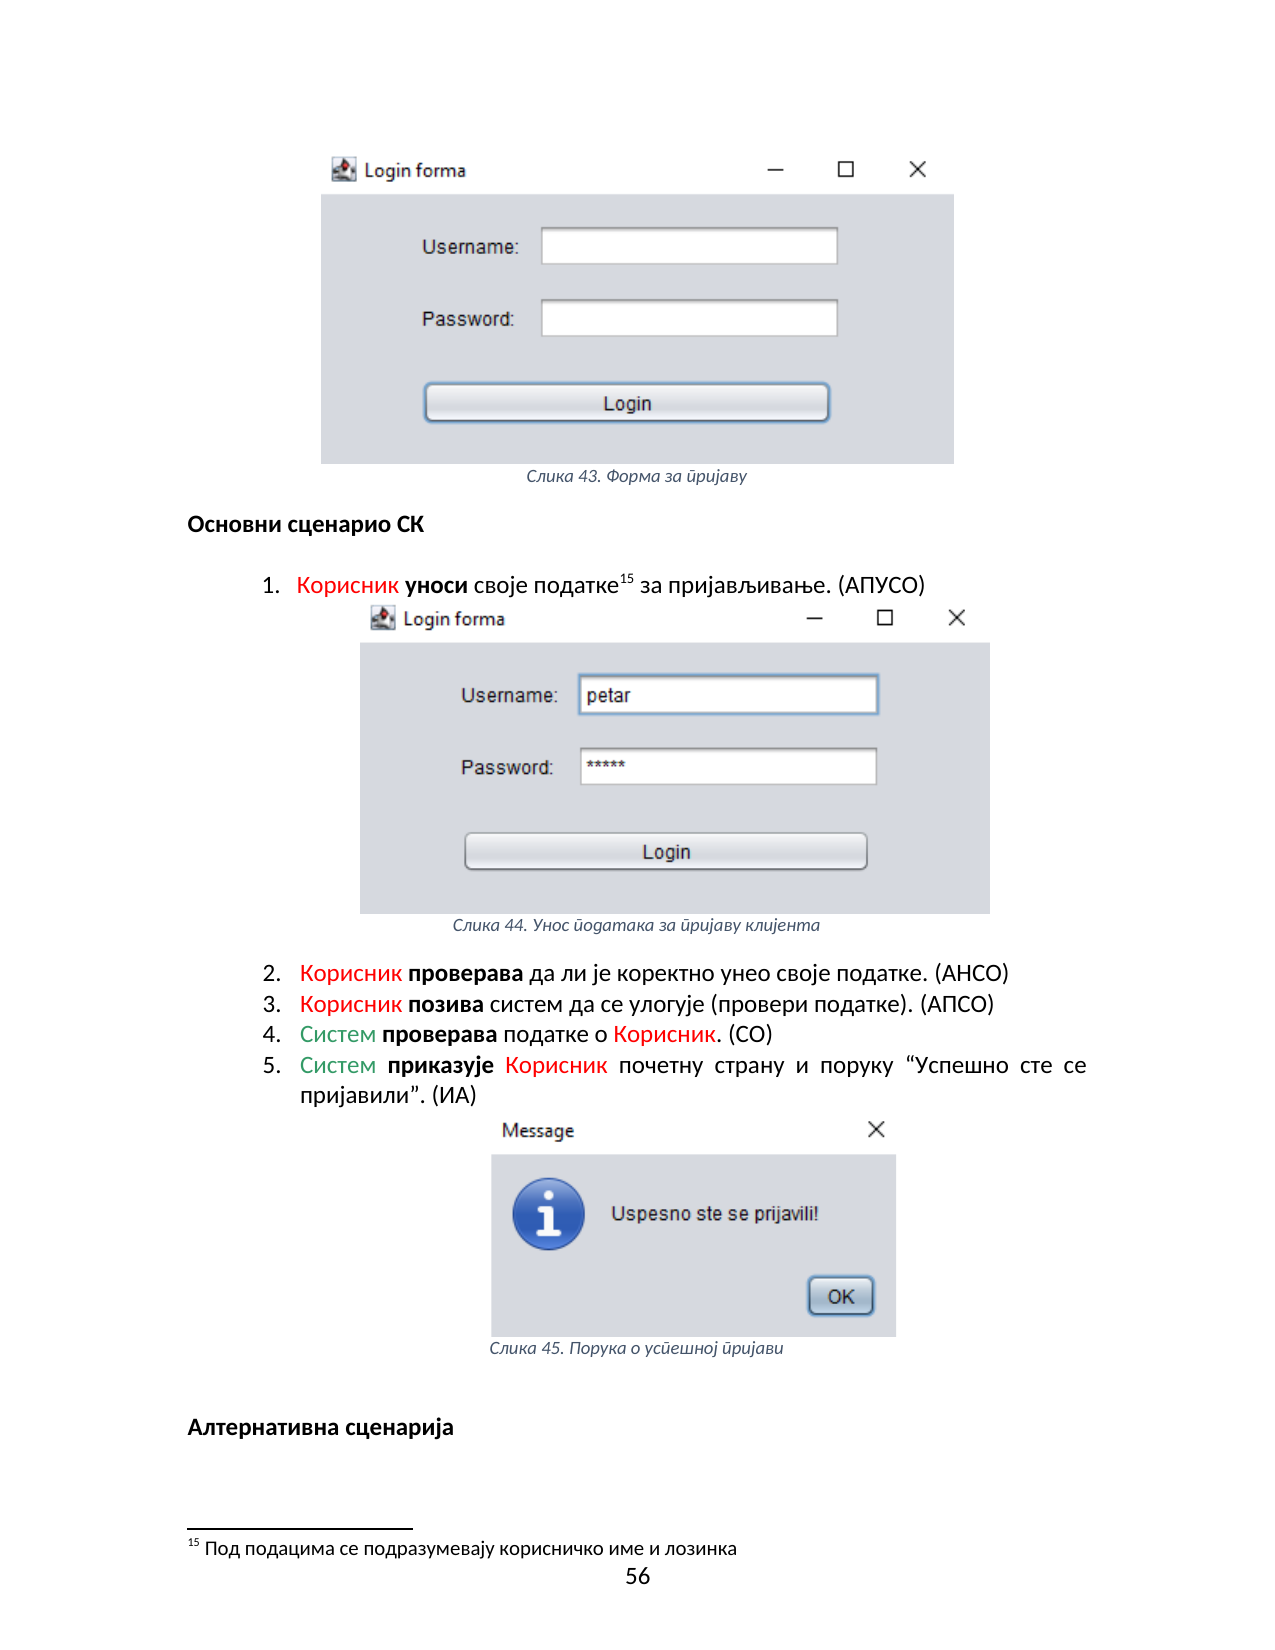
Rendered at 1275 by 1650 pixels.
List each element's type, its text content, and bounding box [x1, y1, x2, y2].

text Слика 43. Форма за пријаву [187, 464, 1087, 487]
text Слика 45. Порука о успешној пријави [187, 1336, 1087, 1359]
list Систем приказује Корисник почетну страну и поруку “Успешно сте се пријавили”. (ИА) [262, 1049, 1087, 1110]
list Корисник позива систем да се улогује (провери податке). (АПСО) [262, 988, 1087, 1018]
list Систем проверава податке о Корисник. (СО) [262, 1018, 1087, 1049]
picture [491, 1109, 897, 1337]
picture [321, 150, 954, 464]
text Основни сценарио СК [187, 508, 1087, 538]
list Корисник проверава да ли је коректно унео своје податке. (АНСО) [262, 957, 1087, 988]
text Слика 44. Унос података за пријаву клијента [187, 913, 1087, 936]
picture [360, 599, 990, 914]
text Алтернативна сценарија [187, 1411, 1087, 1441]
list Корисник уноси своје податке за пријављивање. (АПУСО) [261, 569, 1087, 599]
